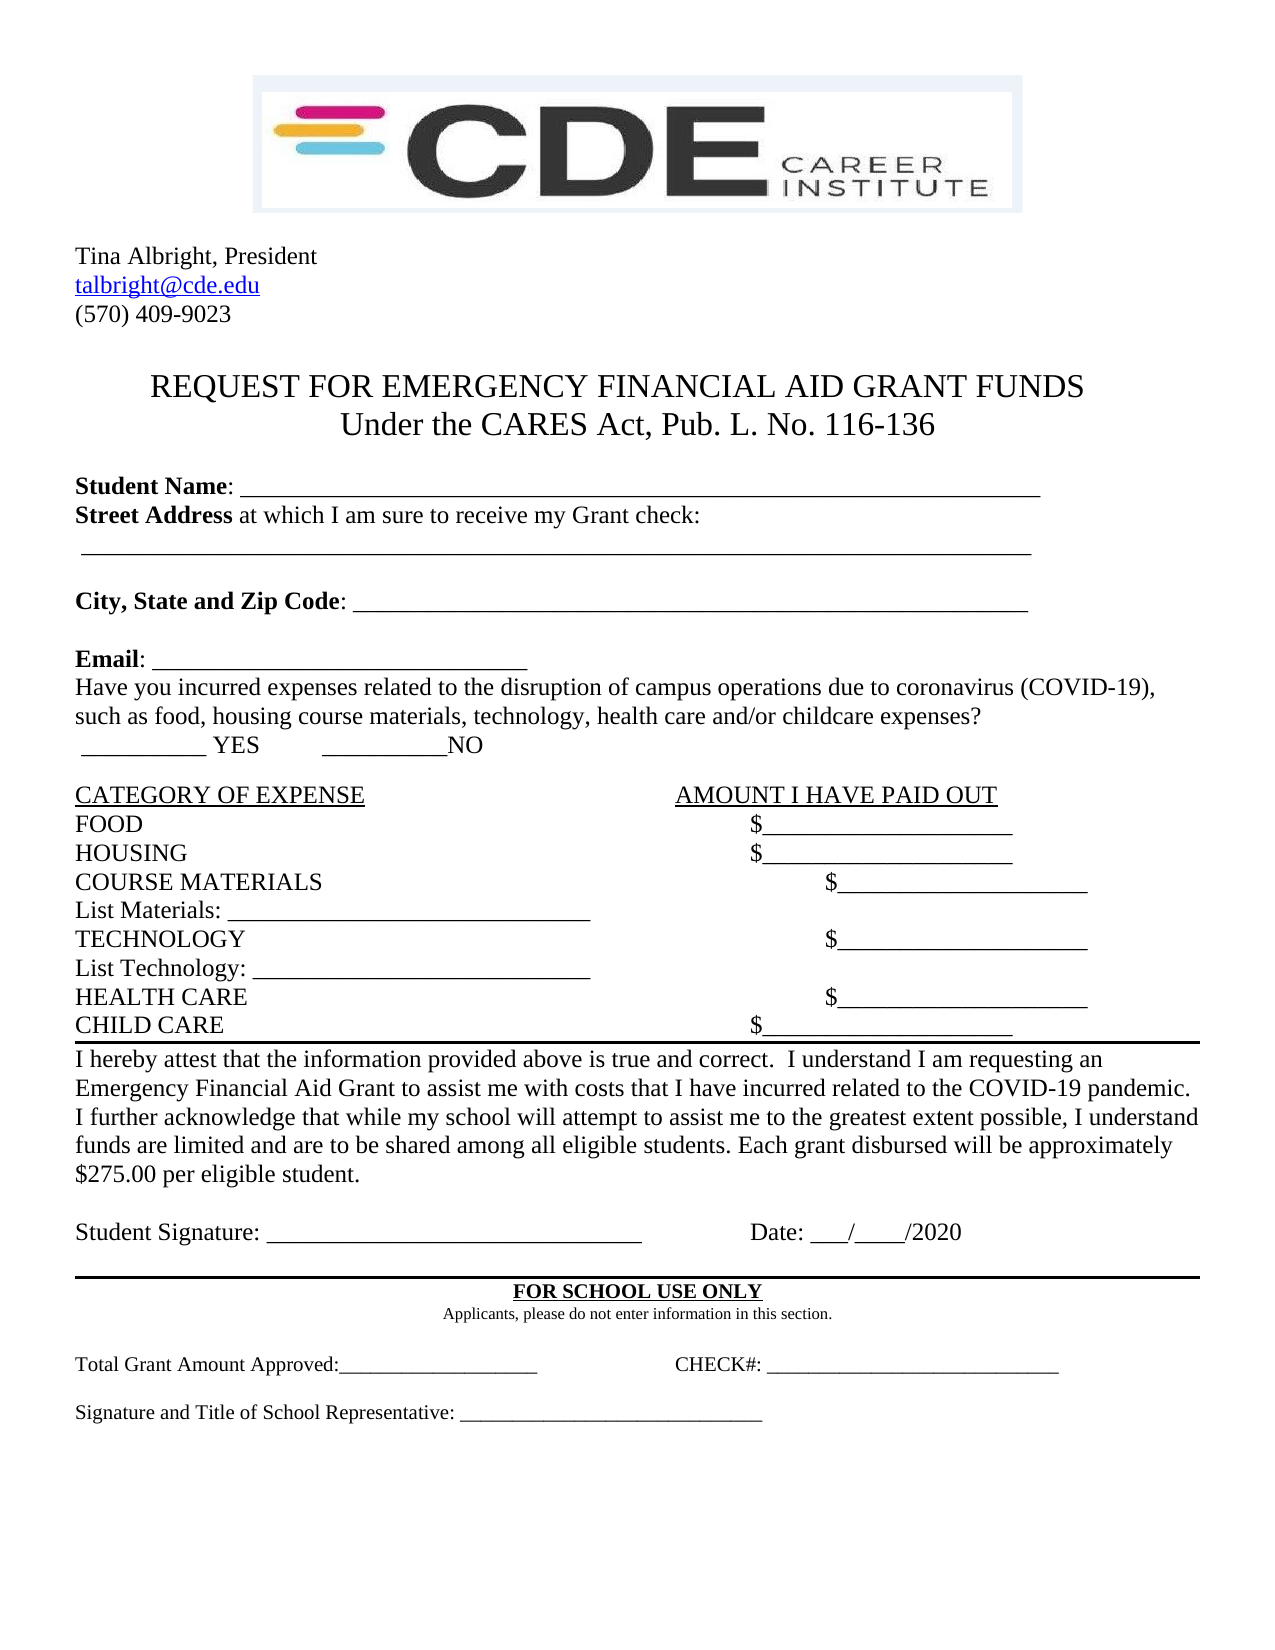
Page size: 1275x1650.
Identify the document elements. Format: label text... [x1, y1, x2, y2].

text REQUEST FOR EMERGENCY FINANCIAL AID GRANT FUNDS [75, 366, 1200, 404]
text __________ YES __________NO [75, 730, 1200, 759]
text List Technology: ___________________________ [75, 953, 1200, 982]
text ____________________________________________________________________________ [75, 529, 1200, 557]
text HOUSING $____________________ [75, 838, 1200, 867]
text Applicants, please do not enter information in this section. [75, 1303, 1200, 1323]
text FOR SCHOOL USE ONLY [75, 1279, 1200, 1303]
text Have you incurred expenses related to the disruption of campus operations due to coronavirus (COVID-19), such as food, housing course materials, technology, health care and/or childcare expenses? [75, 672, 1200, 730]
picture [252, 75, 1023, 213]
text Street Address at which I am sure to receive my Grant check: [75, 500, 1200, 529]
text Total Grant Amount Approved:___________________ CHECK#: ____________________________ [75, 1351, 1200, 1376]
text Under the CARES Act, Pub. L. No. 116-136 [75, 404, 1200, 442]
text Signature and Title of School Representative: _____________________________ [75, 1399, 1200, 1424]
text Student Name: ________________________________________________________________ [75, 471, 1200, 500]
text List Materials: _____________________________ [75, 895, 1200, 924]
text (570) 409-9023 [75, 299, 1200, 327]
text TECHNOLOGY $____________________ [75, 924, 1200, 953]
text CATEGORY OF EXPENSE AMOUNT I HAVE PAID OUT [75, 780, 1200, 809]
text I hereby attest that the information provided above is true and correct. I understand I am requesting an Emergency Financial Aid Grant to assist me with costs that I have incurred related to the COVID-19 pandemic. I further acknowledge that while my school will attempt to assist me to the greatest extent possible, I understand funds are limited and are to be shared among all eligible students. Each grant disbursed will be approximately $275.00 per eligible student. [75, 1044, 1200, 1188]
text Email: ______________________________ [75, 644, 1200, 672]
text Student Signature: ______________________________ Date: ___/____/2020 [75, 1217, 1200, 1246]
text talbright@cde.edu [75, 270, 1200, 299]
text City, State and Zip Code: ______________________________________________________ [75, 586, 1200, 615]
text CHILD CARE $____________________ [75, 1010, 1200, 1041]
text FOOD $____________________ [75, 809, 1200, 838]
text HEALTH CARE $____________________ [75, 982, 1200, 1010]
text COURSE MATERIALS $____________________ [75, 867, 1200, 895]
text Tina Albright, President [75, 241, 1200, 270]
